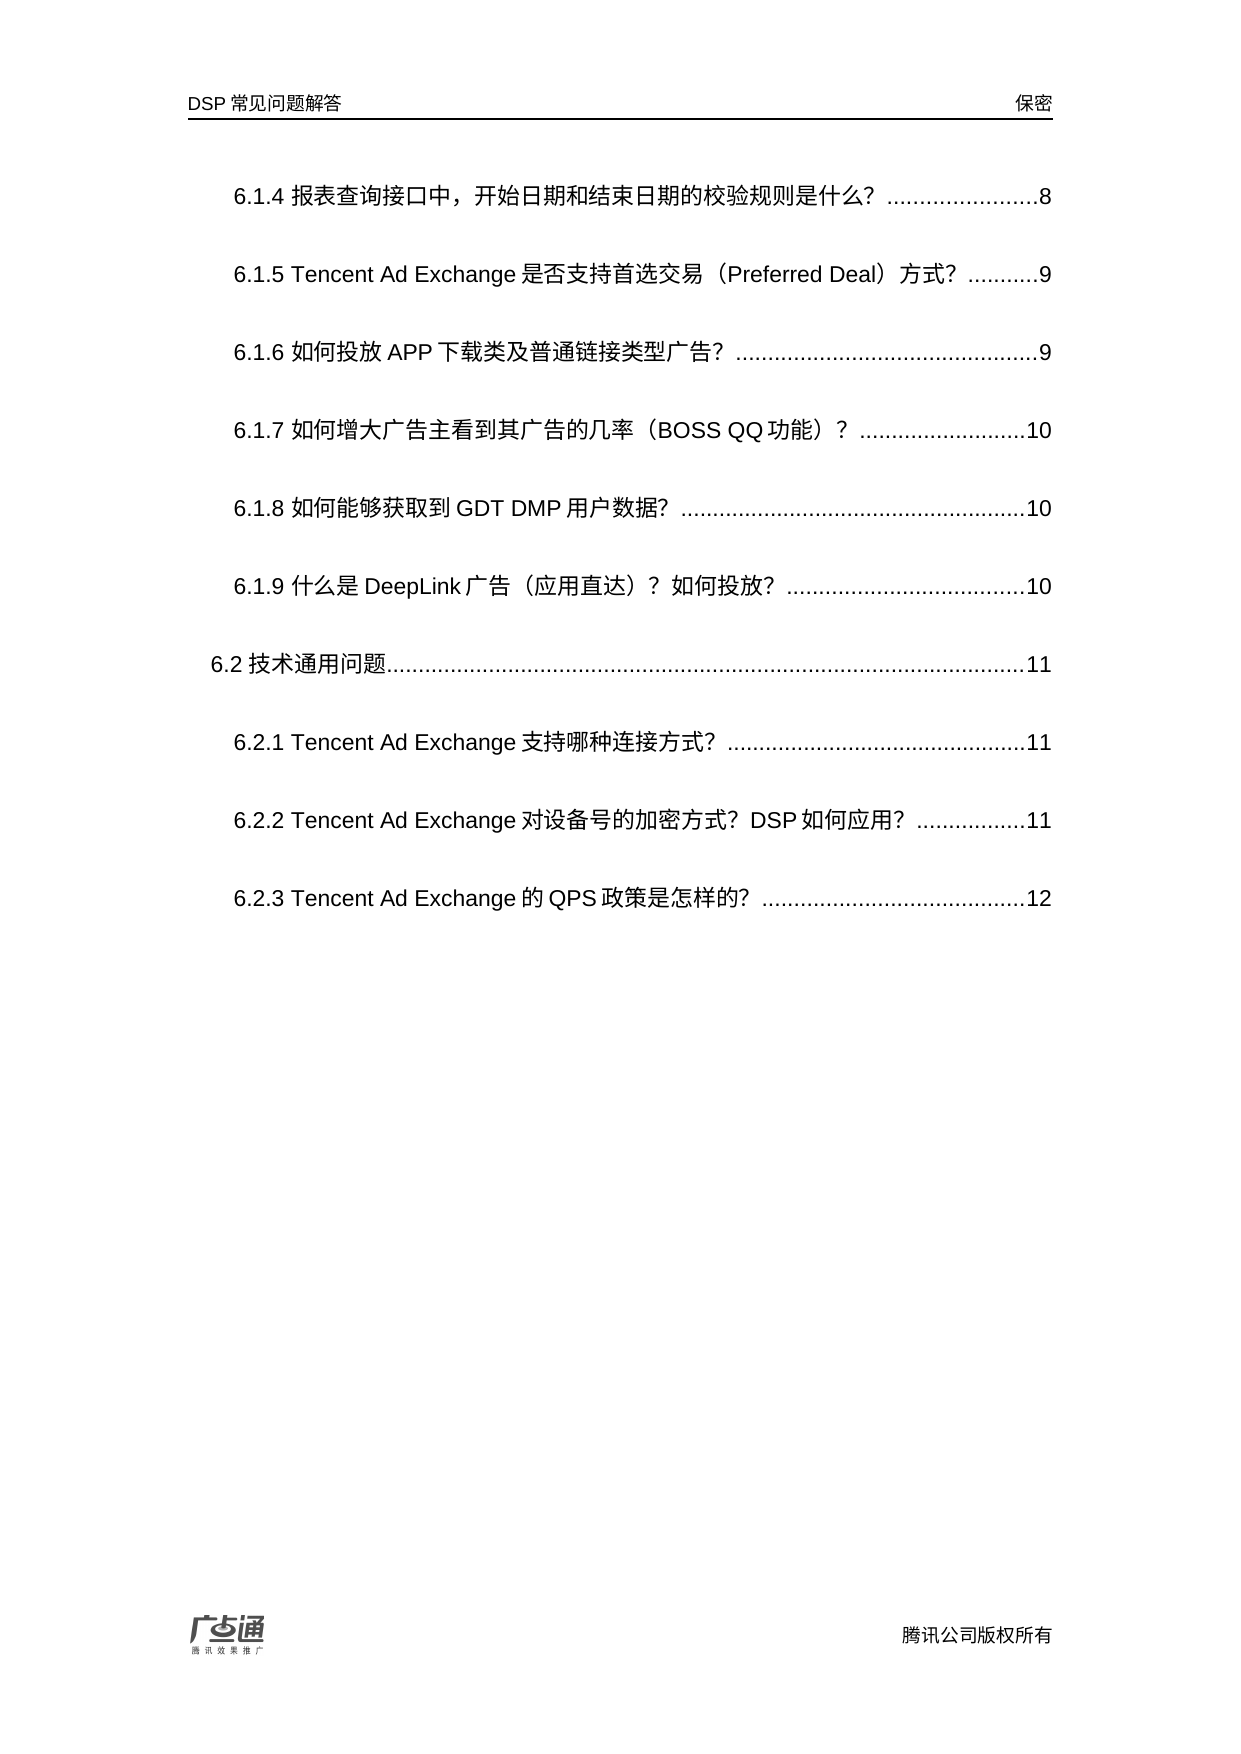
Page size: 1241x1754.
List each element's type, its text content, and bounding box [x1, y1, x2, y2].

text 6.1.5 Tencent Ad Exchange是否支持首选交易（Preferred Deal）方式？ 9 [233, 240, 1053, 305]
text 6.1.4 报表查询接口中，开始日期和结束日期的校验规则是什么？ 8 [233, 162, 1053, 227]
text 6.1.9 什么是DeepLink广告（应用直达）？如何投放？ 10 [233, 552, 1053, 617]
text 6.2.1 Tencent Ad Exchange支持哪种连接方式？ 11 [233, 708, 1053, 773]
text 6.1.6 如何投放APP下载类及普通链接类型广告？ 9 [233, 318, 1053, 383]
text 6.1.7 如何增大广告主看到其广告的几率（BOSS QQ功能）？ 10 [233, 396, 1053, 461]
text 6.2.3 Tencent Ad Exchange的QPS政策是怎样的？ 12 [233, 864, 1053, 929]
text 6.2.2 Tencent Ad Exchange对设备号的加密方式？DSP如何应用？ 11 [233, 786, 1053, 851]
text 6.1.8 如何能够获取到GDT DMP用户数据？ 10 [233, 474, 1053, 539]
text 6.2 技术通用问题 11 [210, 630, 1053, 695]
